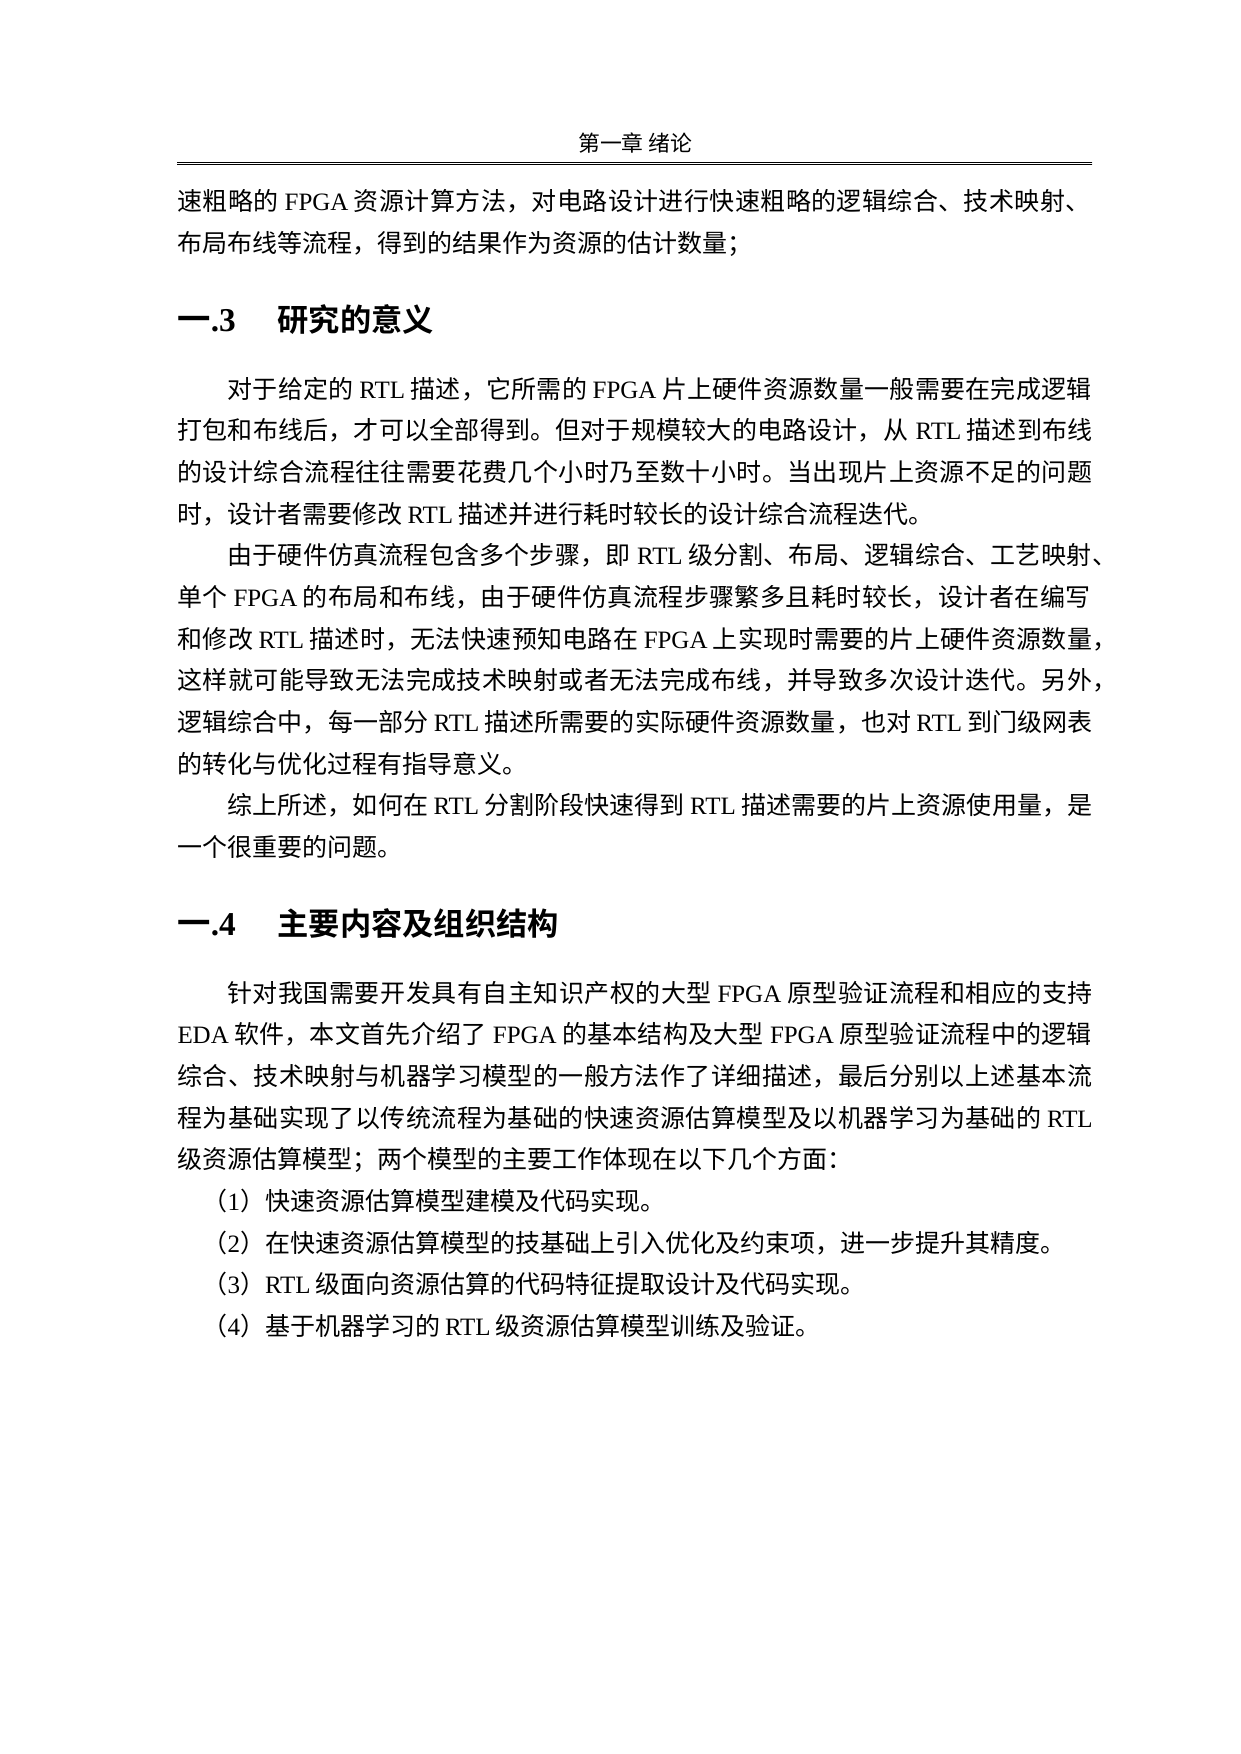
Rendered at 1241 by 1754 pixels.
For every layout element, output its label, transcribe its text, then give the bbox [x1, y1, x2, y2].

text （2）在快速资源估算模型的技基础上引入优化及约束项，进一步提升其精度。 [177, 1219, 1092, 1261]
text 对于给定的RTL描述，它所需的FPGA片上硬件资源数量一般需要在完成逻辑打包和布线后，才可以全部得到。但对于规模较大的电路设计，从RTL描述到布线的设计综合流程往往需要花费几个小时乃至数十小时。当出现片上资源不足的问题时，设计者需要修改RTL描述并进行耗时较长的设计综合流程迭代。 [177, 365, 1092, 531]
subtitle 研究的意义 [177, 298, 1092, 340]
text （3）RTL级面向资源估算的代码特征提取设计及代码实现。 [177, 1261, 1092, 1302]
text 3）2017年法国瓦伦西亚大学Mariem MakniLAMIH发布的论文中就提出一种快速粗略的FPGA资源计算方法，对电路设计进行快速粗略的逻辑综合、技术映射、布局布线等流程，得到的结果作为资源的估计数量； [177, 177, 1092, 261]
subtitle 主要内容及组织结构 [177, 902, 1092, 944]
text （1）快速资源估算模型建模及代码实现。 [177, 1177, 1092, 1219]
text 综上所述，如何在RTL分割阶段快速得到RTL描述需要的片上资源使用量，是一个很重要的问题。 [177, 781, 1092, 865]
text （4）基于机器学习的RTL级资源估算模型训练及验证。 [177, 1302, 1092, 1344]
text 针对我国需要开发具有自主知识产权的大型FPGA原型验证流程和相应的支持EDA软件，本文首先介绍了FPGA的基本结构及大型FPGA原型验证流程中的逻辑综合、技术映射与机器学习模型的一般方法作了详细描述，最后分别以上述基本流程为基础实现了以传统流程为基础的快速资源估算模型及以机器学习为基础的RTL级资源估算模型；两个模型的主要工作体现在以下几个方面： [177, 969, 1092, 1177]
text 由于硬件仿真流程包含多个步骤，即RTL级分割、布局、逻辑综合、工艺映射、单个FPGA的布局和布线，由于硬件仿真流程步骤繁多且耗时较长，设计者在编写和修改RTL描述时，无法快速预知电路在FPGA上实现时需要的片上硬件资源数量，这样就可能导致无法完成技术映射或者无法完成布线，并导致多次设计迭代。另外，逻辑综合中，每一部分RTL描述所需要的实际硬件资源数量，也对RTL到门级网表的转化与优化过程有指导意义。 [177, 531, 1092, 781]
